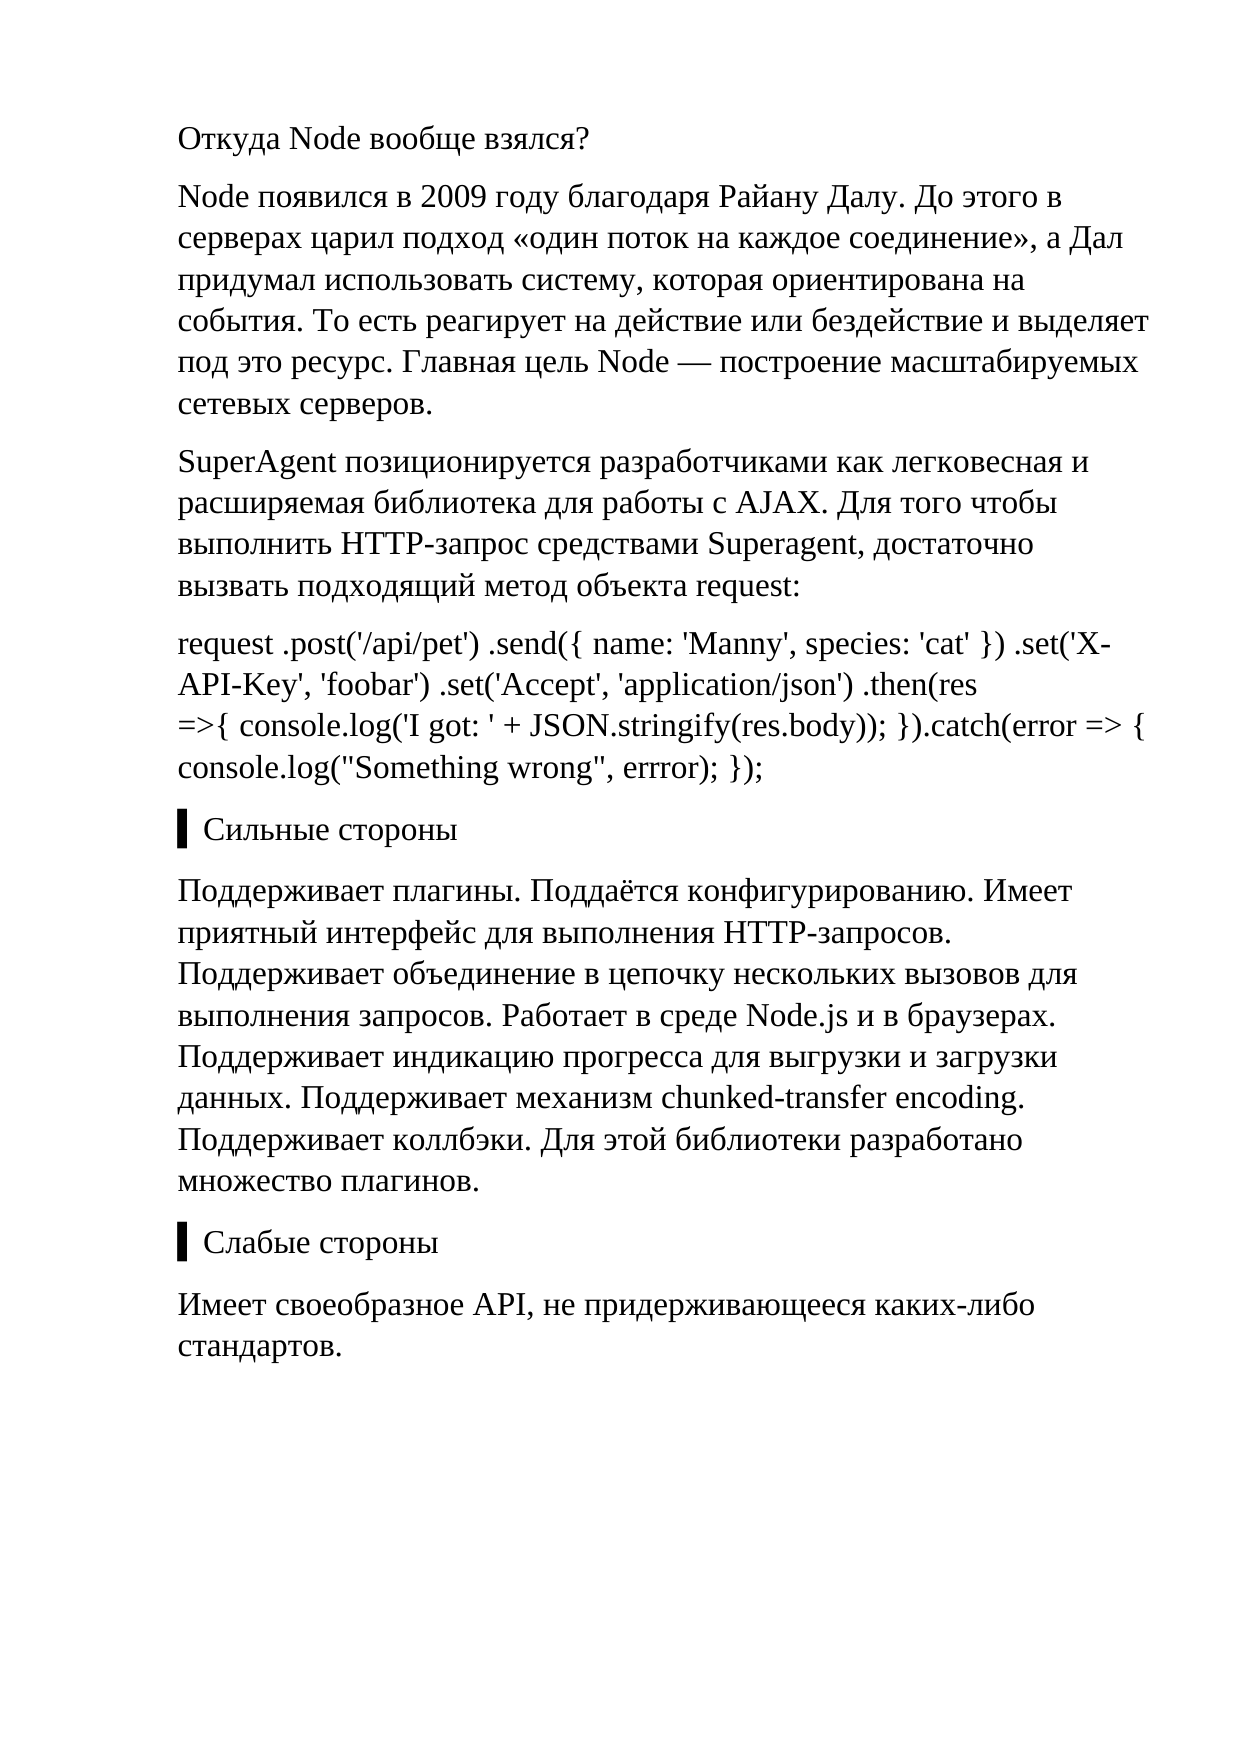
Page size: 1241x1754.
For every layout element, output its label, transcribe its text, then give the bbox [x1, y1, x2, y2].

text Поддерживает плагины. Поддаётся конфигурированию. Имеет приятный интерфейс для выполнения HTTP-запросов. Поддерживает объединение в цепочку нескольких вызовов для выполнения запросов. Работает в среде Node.js и в браузерах. Поддерживает индикацию прогресса для выгрузки и загрузки данных. Поддерживает механизм chunked-transfer encoding. Поддерживает коллбэки. Для этой библиотеки разработано множество плагинов. [177, 871, 1152, 1198]
text Откуда Node вообще взялся? [177, 118, 1152, 156]
text ▍Слабые стороны [177, 1218, 1152, 1264]
text Имеет своеобразное API, не придерживающееся каких-либо стандартов. [177, 1284, 1152, 1363]
text Node появился в 2009 году благодаря Райану Далу. До этого в серверах царил подход «один поток на каждое соединение», а Дал придумал использовать систему, которая ориентирована на события. То есть реагирует на действие или бездействие и выделяет под это ресурс. Главная цель Node — построение масштабируемых сетевых серверов. [177, 176, 1152, 421]
text request .post('/api/pet') .send({ name: 'Manny', species: 'cat' }) .set('X-API-Key', 'foobar') .set('Accept', 'application/json') .then(res =>{ console.log('I got: ' + JSON.stringify(res.body)); }).catch(error => { console.log("Something wrong", errror); }); [177, 623, 1152, 785]
text SuperAgent позиционируется разработчиками как легковесная и расширяемая библиотека для работы с AJAX. Для того чтобы выполнить HTTP-запрос средствами Superagent, достаточно вызвать подходящий метод объекта request: [177, 441, 1152, 603]
text ▍Сильные стороны [177, 805, 1152, 851]
